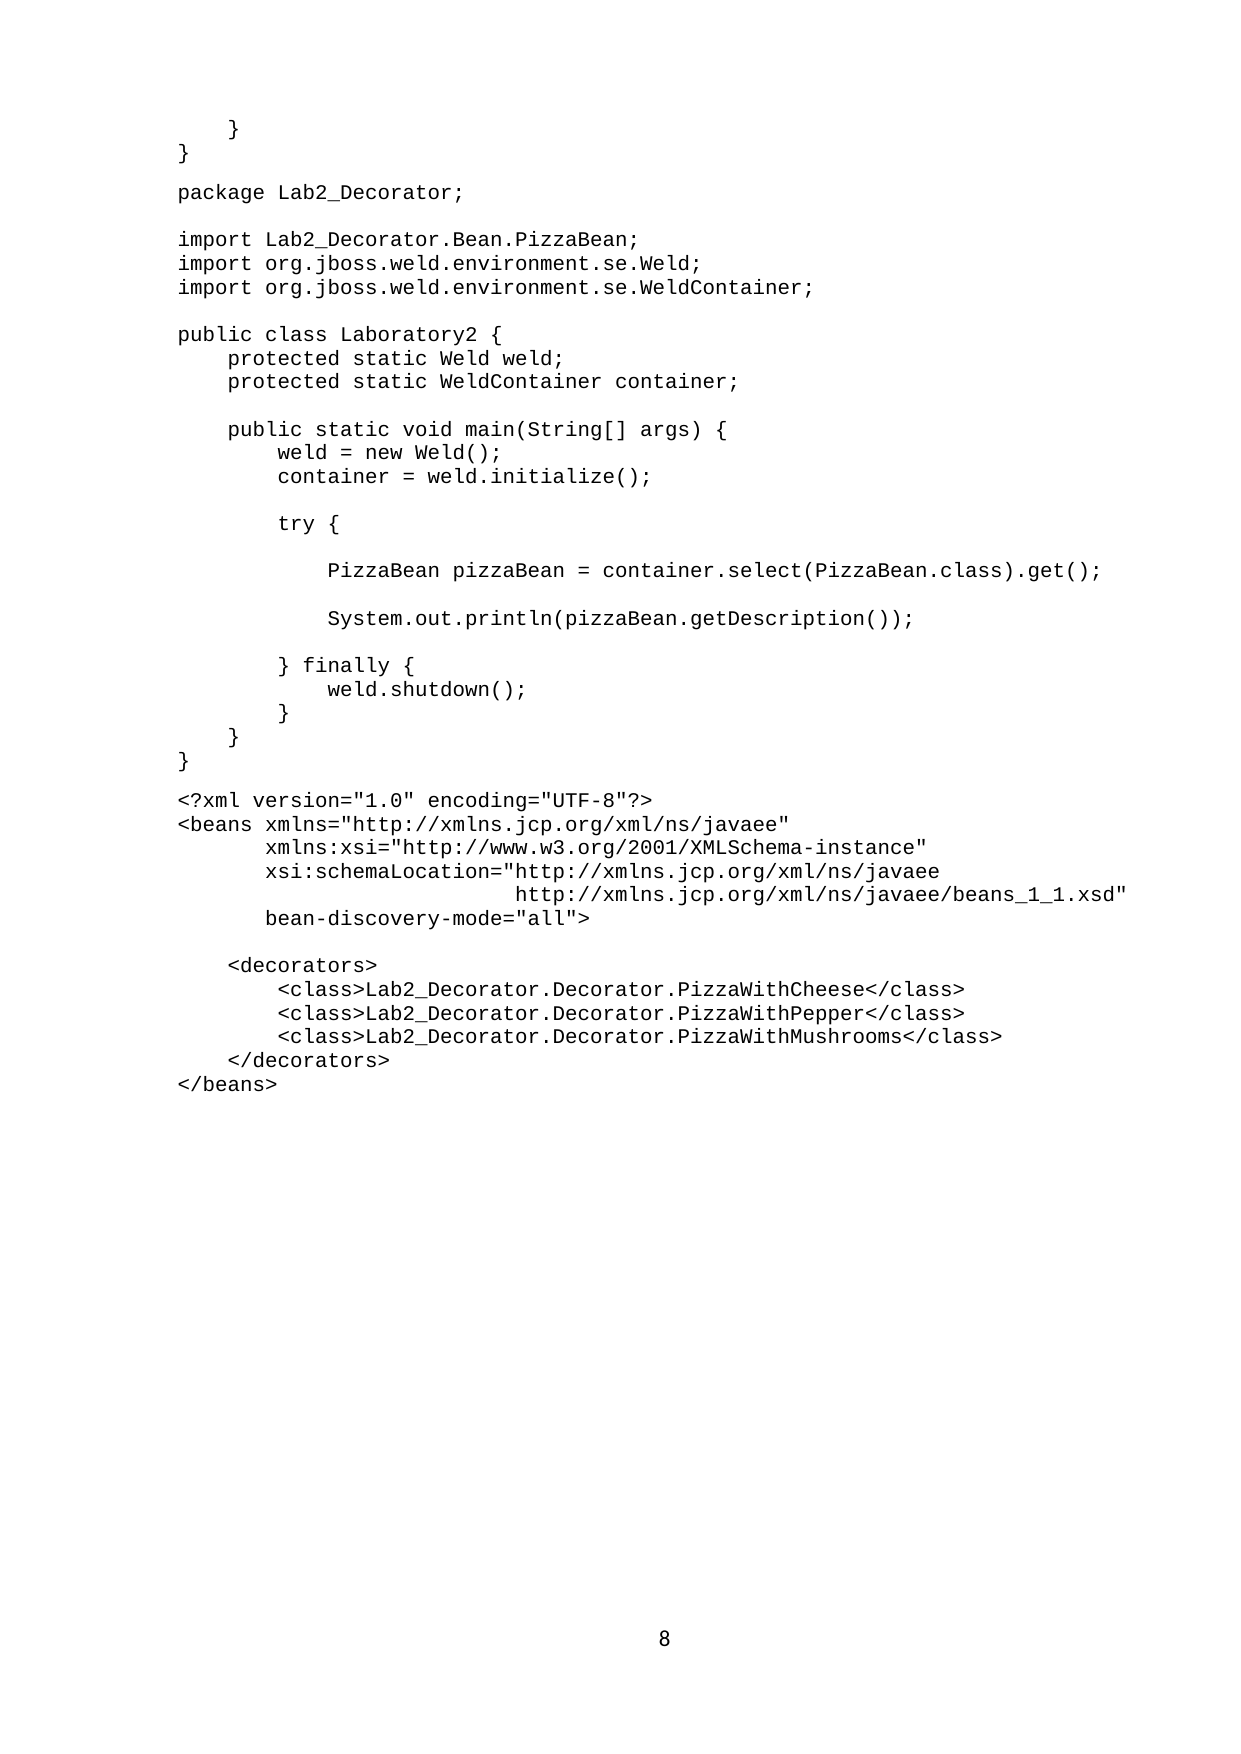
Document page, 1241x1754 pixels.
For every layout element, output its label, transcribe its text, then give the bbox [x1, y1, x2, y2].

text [177, 118, 1152, 165]
text package Lab2_Decorator; import Lab2_Decorator.Bean.PizzaBean; import org.jboss.weld.environment.se.Weld; import org.jboss.weld.environment.se.WeldContainer; public class Laboratory2 { protected static Weld weld; protected static WeldContainer container; public static void main(String[] args) { weld = new Weld(); container = weld.initialize(); try { PizzaBean pizzaBean = container.select(PizzaBean.class).get(); System.out.println(pizzaBean.getDescription()); } finally { weld.shutdown(); } } } [177, 182, 1152, 773]
text <?xml version="1.0" encoding="UTF-8"?> <beans xmlns="http://xmlns.jcp.org/xml/ns/javaee" xmlns:xsi="http://www.w3.org/2001/XMLSchema-instance" xsi:schemaLocation="http://xmlns.jcp.org/xml/ns/javaee http://xmlns.jcp.org/xml/ns/javaee/beans_1_1.xsd" bean-discovery-mode="all"> <decorators> <class>Lab2_Decorator.Decorator.PizzaWithCheese</class> <class>Lab2_Decorator.Decorator.PizzaWithPepper</class> <class>Lab2_Decorator.Decorator.PizzaWithMushrooms</class> </decorators> </beans> [177, 790, 1152, 1097]
